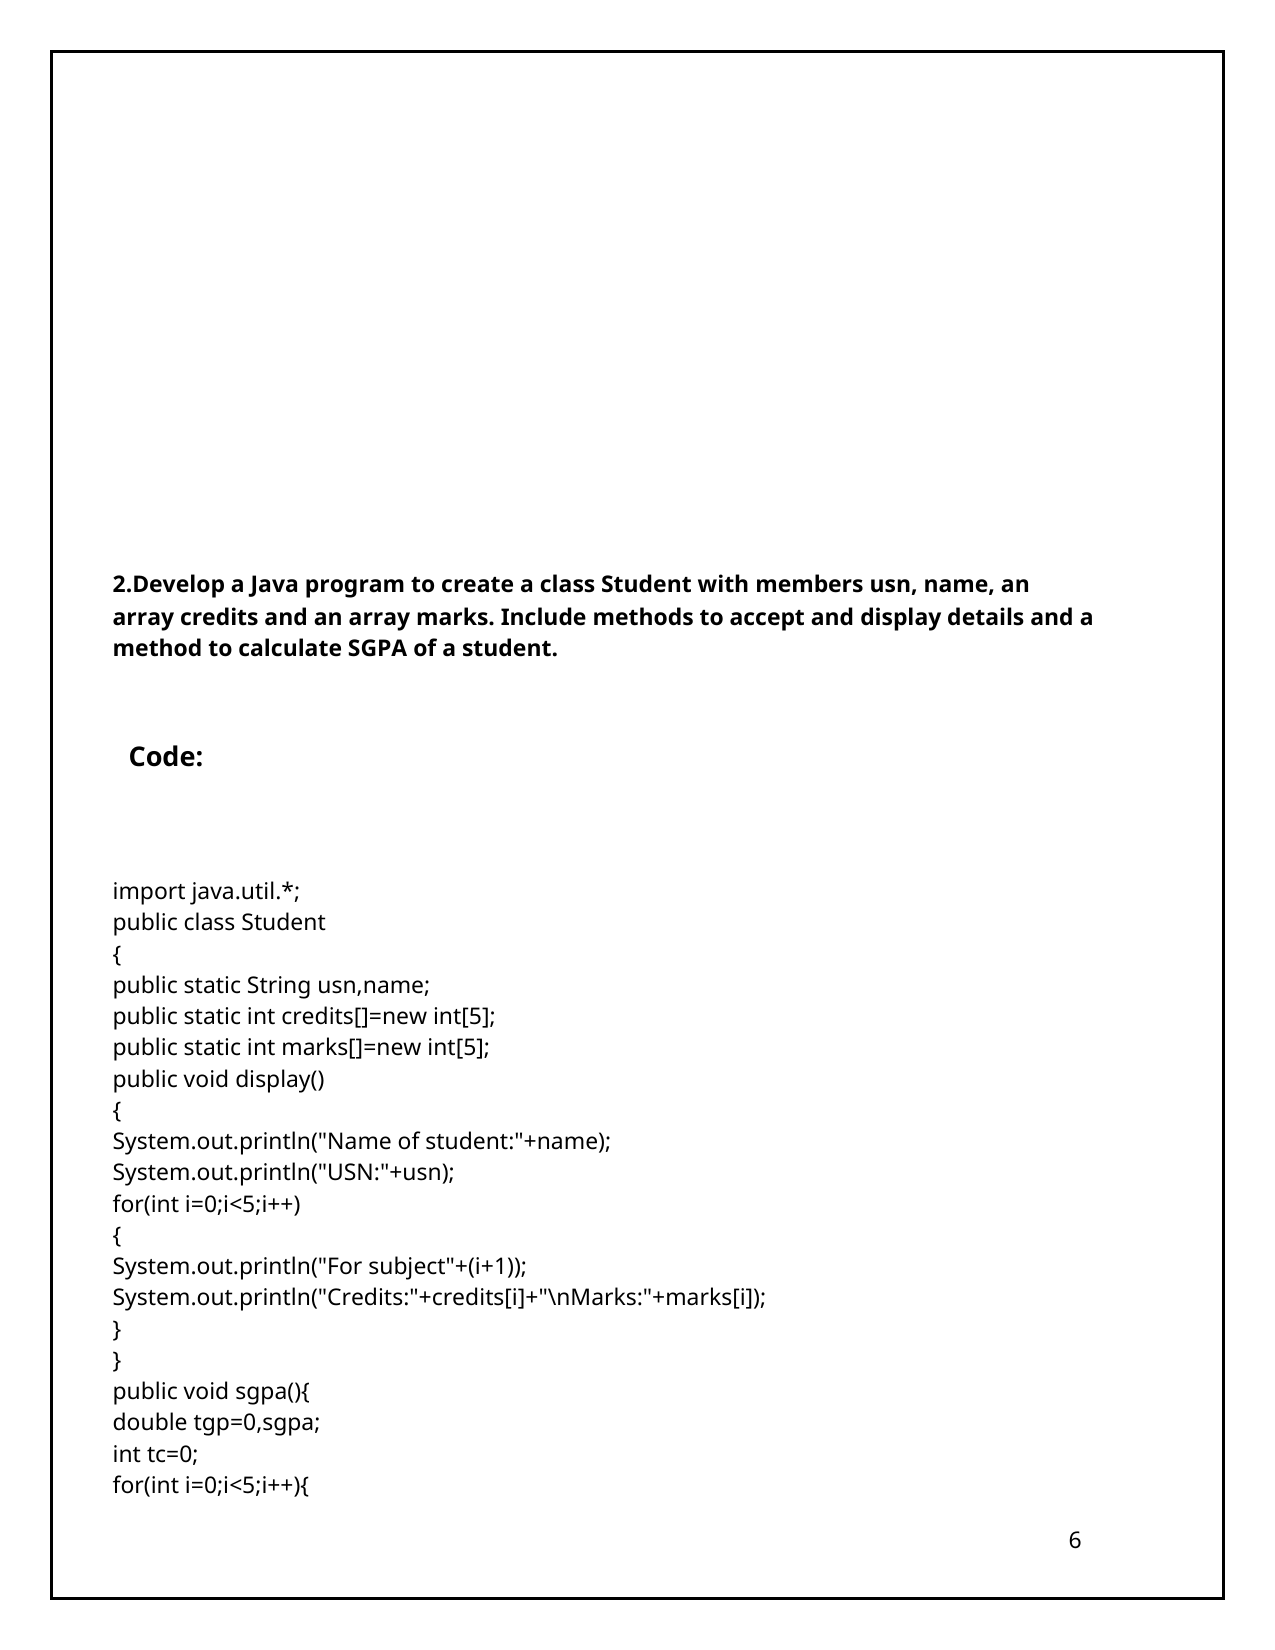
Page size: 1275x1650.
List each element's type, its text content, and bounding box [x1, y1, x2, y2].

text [112, 844, 1162, 1500]
subtitle Code: [128, 737, 1162, 774]
text 2.Develop a Java program to create a class Student with members usn, name, an [112, 568, 1162, 600]
text array credits and an array marks. Include methods to accept and display details and a method to calculate SGPA of a student. [112, 601, 1162, 663]
